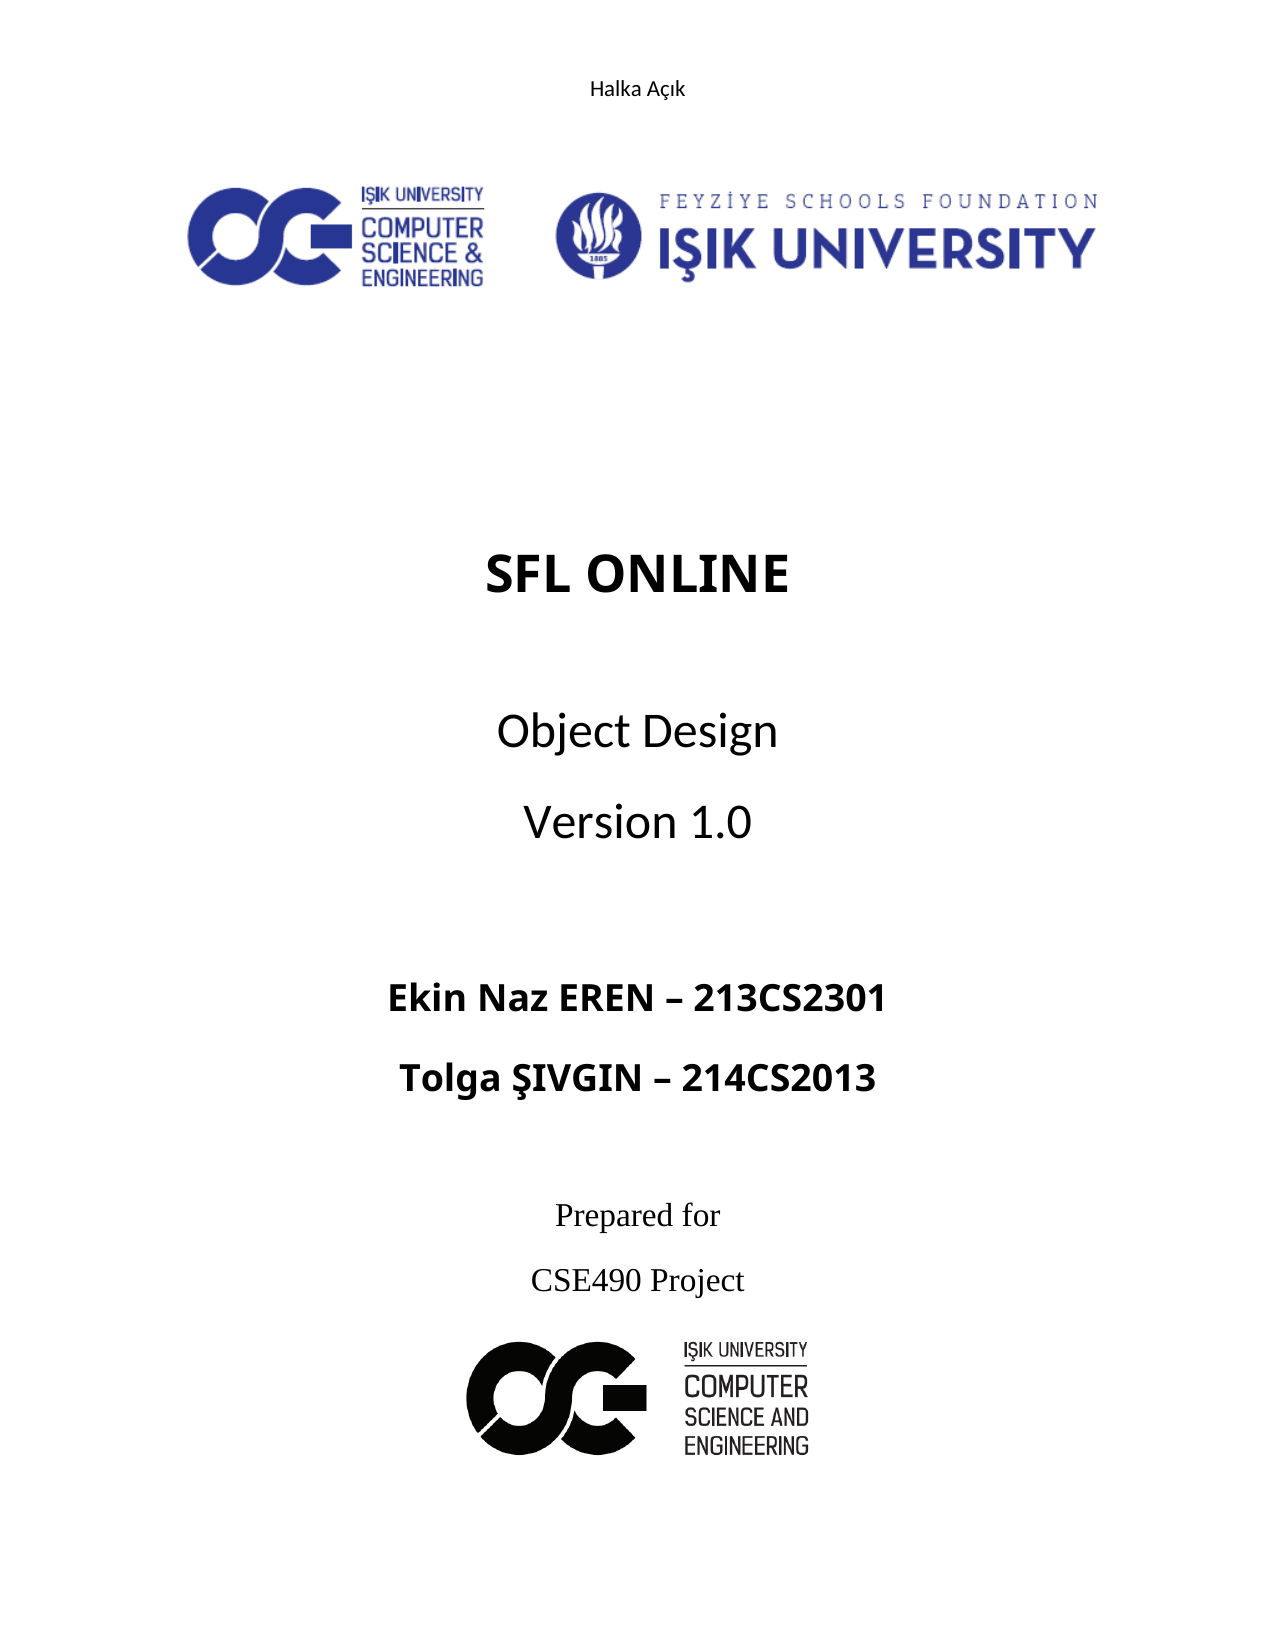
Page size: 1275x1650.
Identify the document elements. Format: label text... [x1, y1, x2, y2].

text CSE490 Project [150, 1260, 1125, 1299]
text Tolga ŞIVGIN – 214CS2013 [150, 1051, 1125, 1102]
text Version 1.0 [150, 790, 1125, 851]
text Object Design [150, 699, 1125, 760]
picture [462, 1325, 813, 1460]
picture [150, 150, 1133, 338]
text Prepared for [150, 1195, 1125, 1234]
text SFL ONLINE [150, 536, 1125, 607]
text Ekin Naz EREN – 213CS2301 [150, 972, 1125, 1023]
